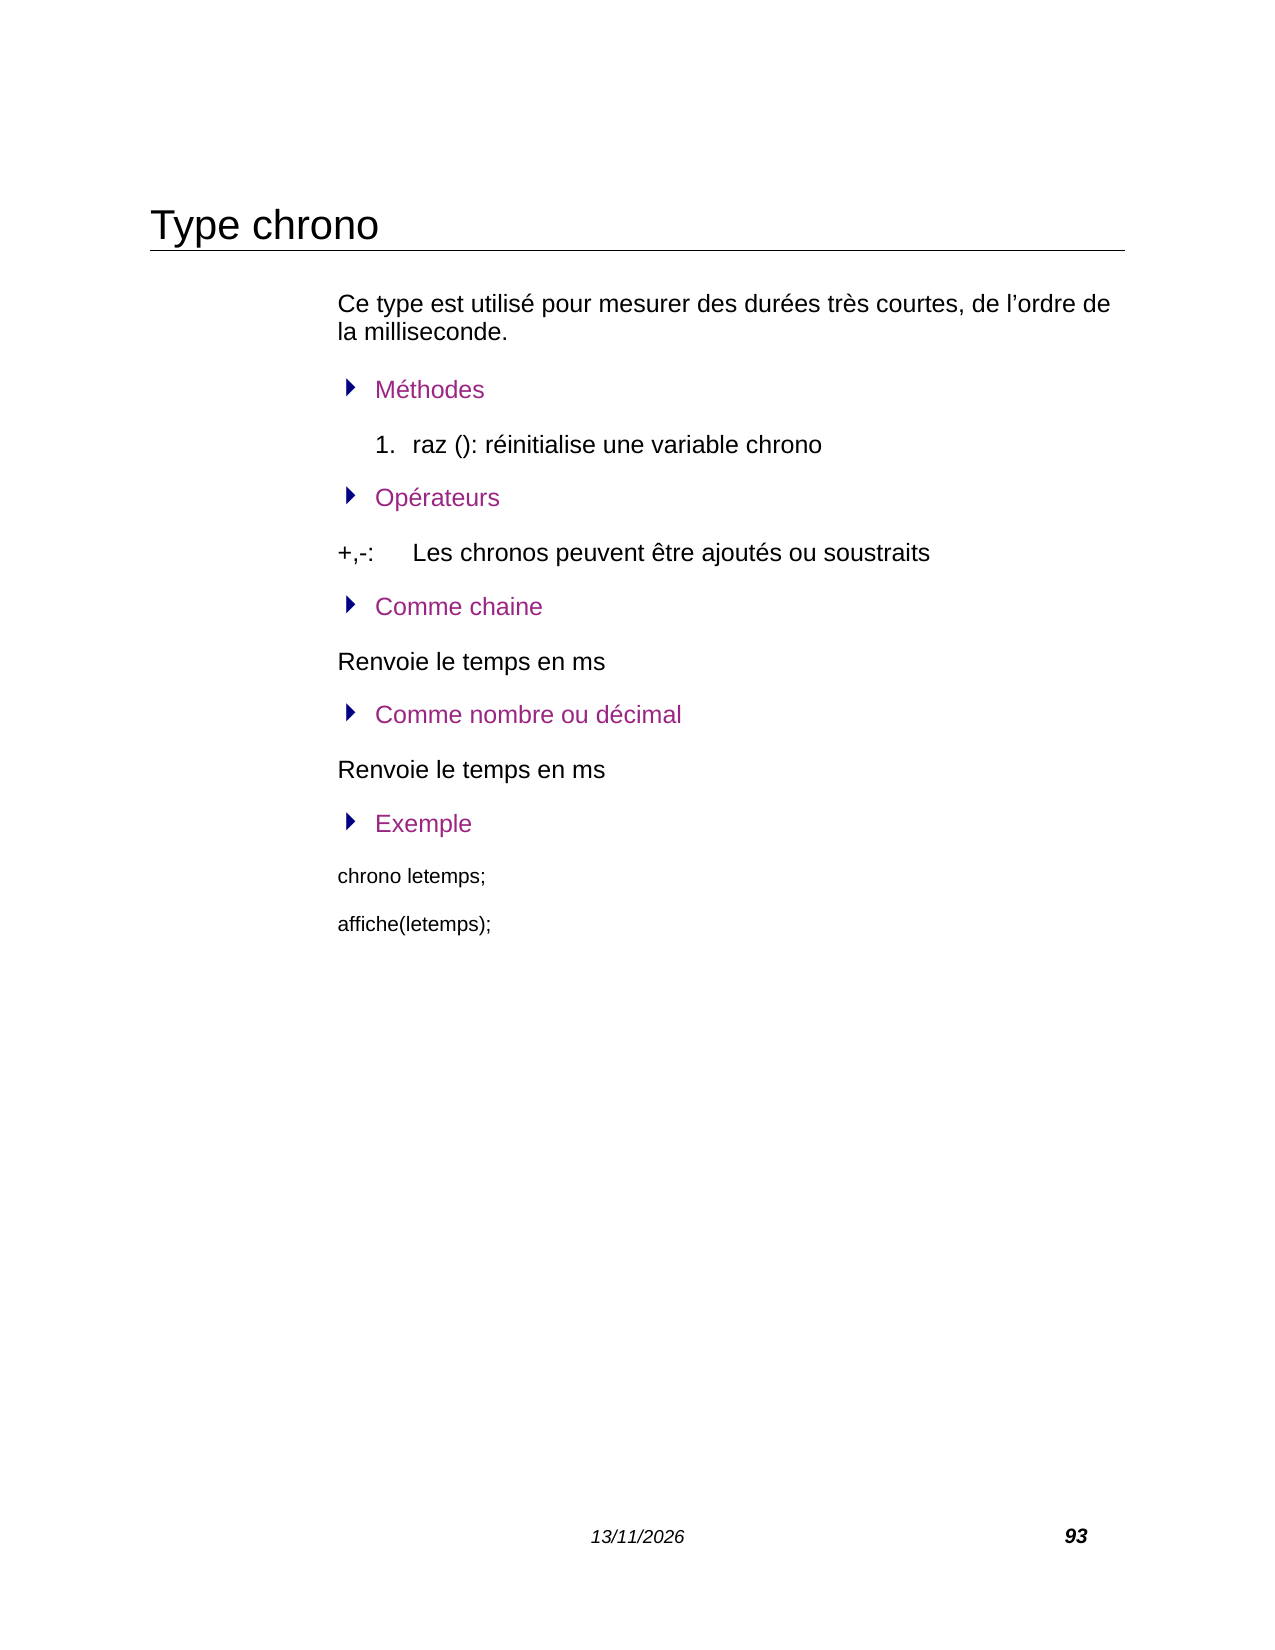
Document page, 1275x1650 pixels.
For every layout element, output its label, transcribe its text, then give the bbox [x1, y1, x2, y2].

text Renvoie le temps en ms [337, 755, 1125, 784]
subtitle Type chrono [150, 200, 1125, 250]
text affiche(letemps); [337, 912, 1125, 936]
subtitle Exemple [337, 809, 1125, 839]
subtitle Opérateurs [337, 483, 1125, 513]
subtitle Comme nombre ou décimal [337, 700, 1125, 730]
text chrono letemps; [337, 864, 1125, 888]
subtitle Méthodes [337, 375, 1125, 404]
list raz (): réinitialise une variable chrono [375, 429, 1125, 458]
text Ce type est utilisé pour mesurer des durées très courtes, de l’ordre de la milliseconde. [337, 288, 1125, 346]
text Renvoie le temps en ms [337, 647, 1125, 675]
subtitle Comme chaine [337, 592, 1125, 622]
text +,-: Les chronos peuvent être ajoutés ou soustraits [337, 538, 1125, 567]
